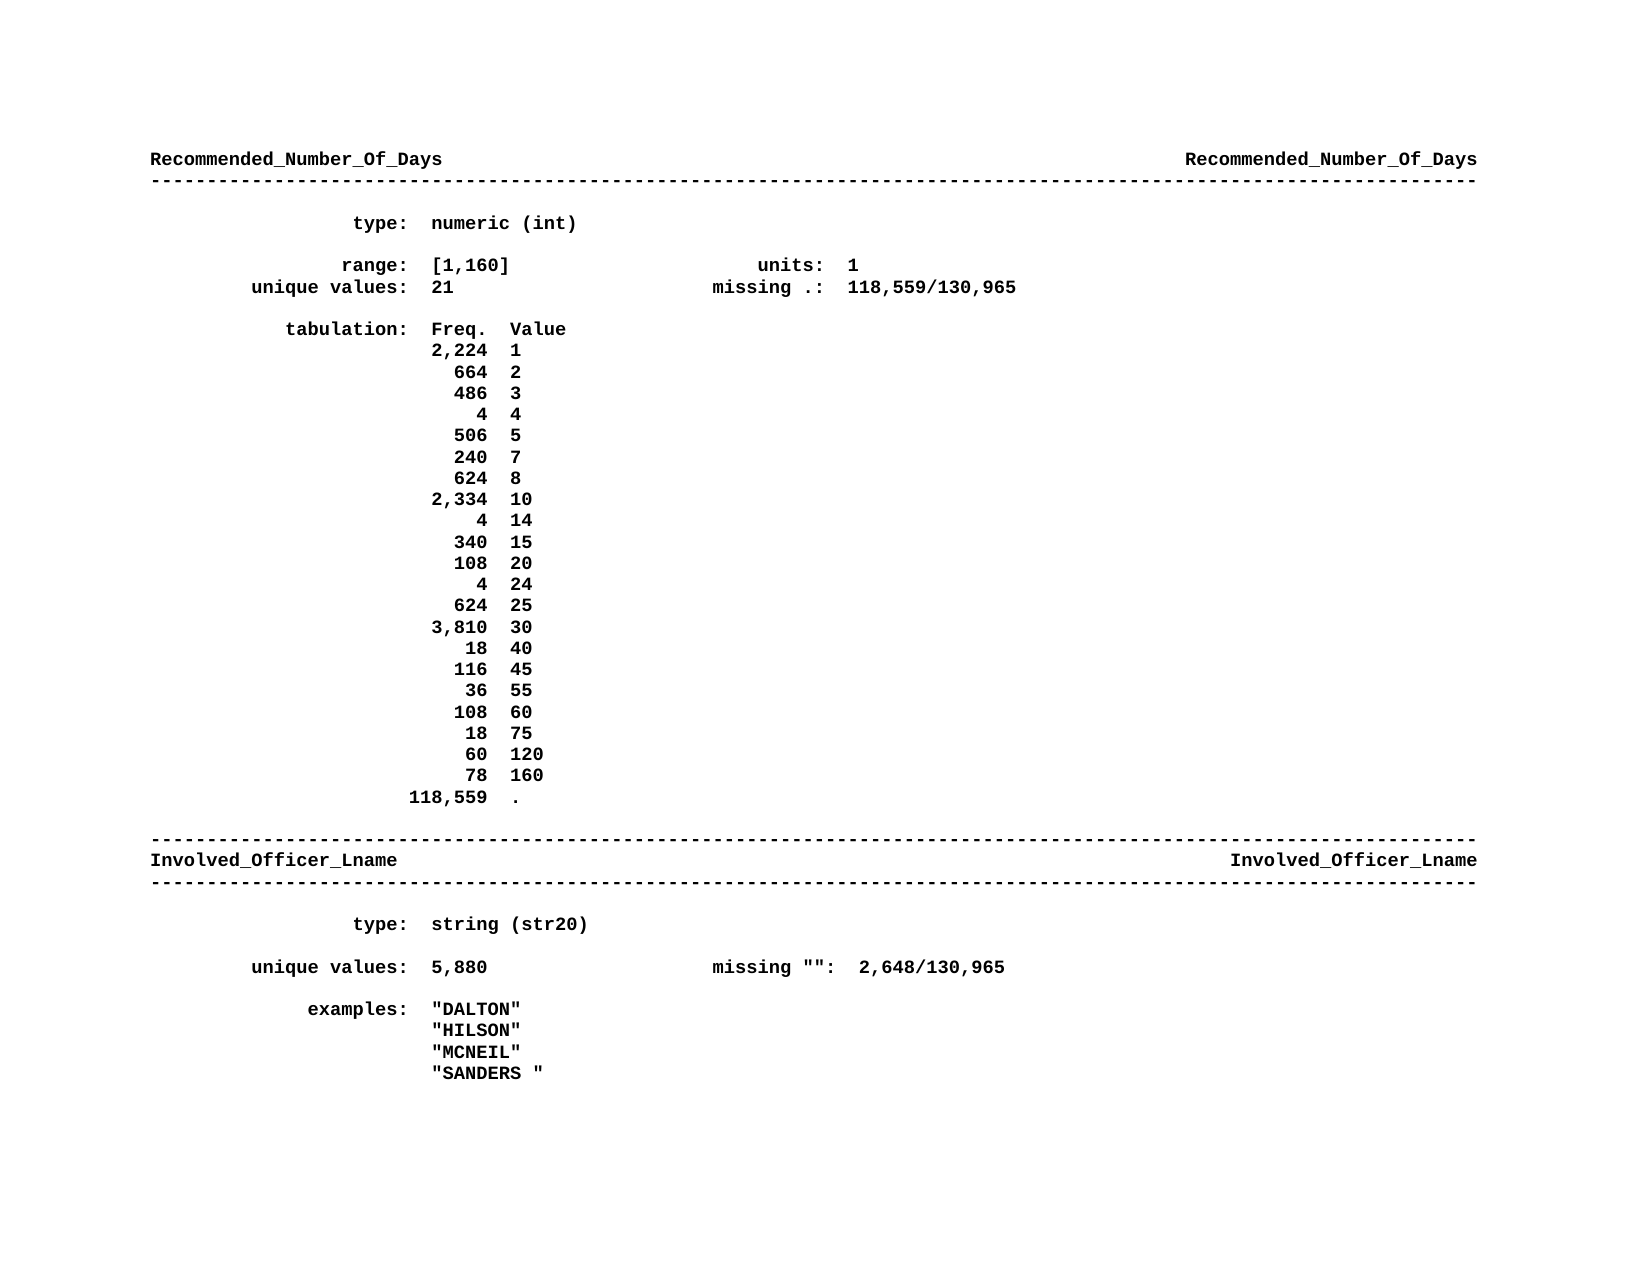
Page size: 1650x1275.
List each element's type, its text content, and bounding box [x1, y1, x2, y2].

text 340 15 [150, 532, 1500, 554]
text "SANDERS " [150, 1064, 1500, 1085]
text Recommended_Number_Of_Days Recommended_Number_Of_Days [150, 150, 1500, 171]
text unique values: 21 missing .: 118,559/130,965 [150, 277, 1500, 299]
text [150, 872, 1500, 894]
text ---------------------------------------------------------------------------------------------------------------------- [150, 830, 1500, 851]
text 240 7 [150, 447, 1500, 469]
text Involved_Officer_Lname Involved_Officer_Lname [150, 851, 1500, 872]
text type: string (str20) [150, 915, 1500, 936]
text tabulation: Freq. Value [150, 320, 1500, 341]
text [150, 171, 1500, 192]
text 2,224 1 [150, 341, 1500, 362]
text 18 40 [150, 639, 1500, 660]
text 3,810 30 [150, 617, 1500, 639]
text 118,559 . [150, 787, 1500, 809]
text "HILSON" [150, 1021, 1500, 1042]
text 486 3 [150, 384, 1500, 405]
text type: numeric (int) [150, 214, 1500, 235]
text 624 25 [150, 596, 1500, 617]
text range: [1,160] units: 1 [150, 256, 1500, 277]
text 108 20 [150, 554, 1500, 575]
text 60 120 [150, 745, 1500, 766]
text examples: "DALTON" [150, 1000, 1500, 1021]
text 78 160 [150, 766, 1500, 787]
text unique values: 5,880 missing "": 2,648/130,965 [150, 957, 1500, 979]
text 4 4 [150, 405, 1500, 426]
text 624 8 [150, 469, 1500, 490]
text 506 5 [150, 426, 1500, 447]
text 116 45 [150, 660, 1500, 681]
text 36 55 [150, 681, 1500, 702]
text 2,334 10 [150, 490, 1500, 511]
text 664 2 [150, 362, 1500, 384]
text 4 14 [150, 511, 1500, 532]
text 108 60 [150, 702, 1500, 724]
text "MCNEIL" [150, 1042, 1500, 1064]
text 18 75 [150, 724, 1500, 745]
text 4 24 [150, 575, 1500, 596]
